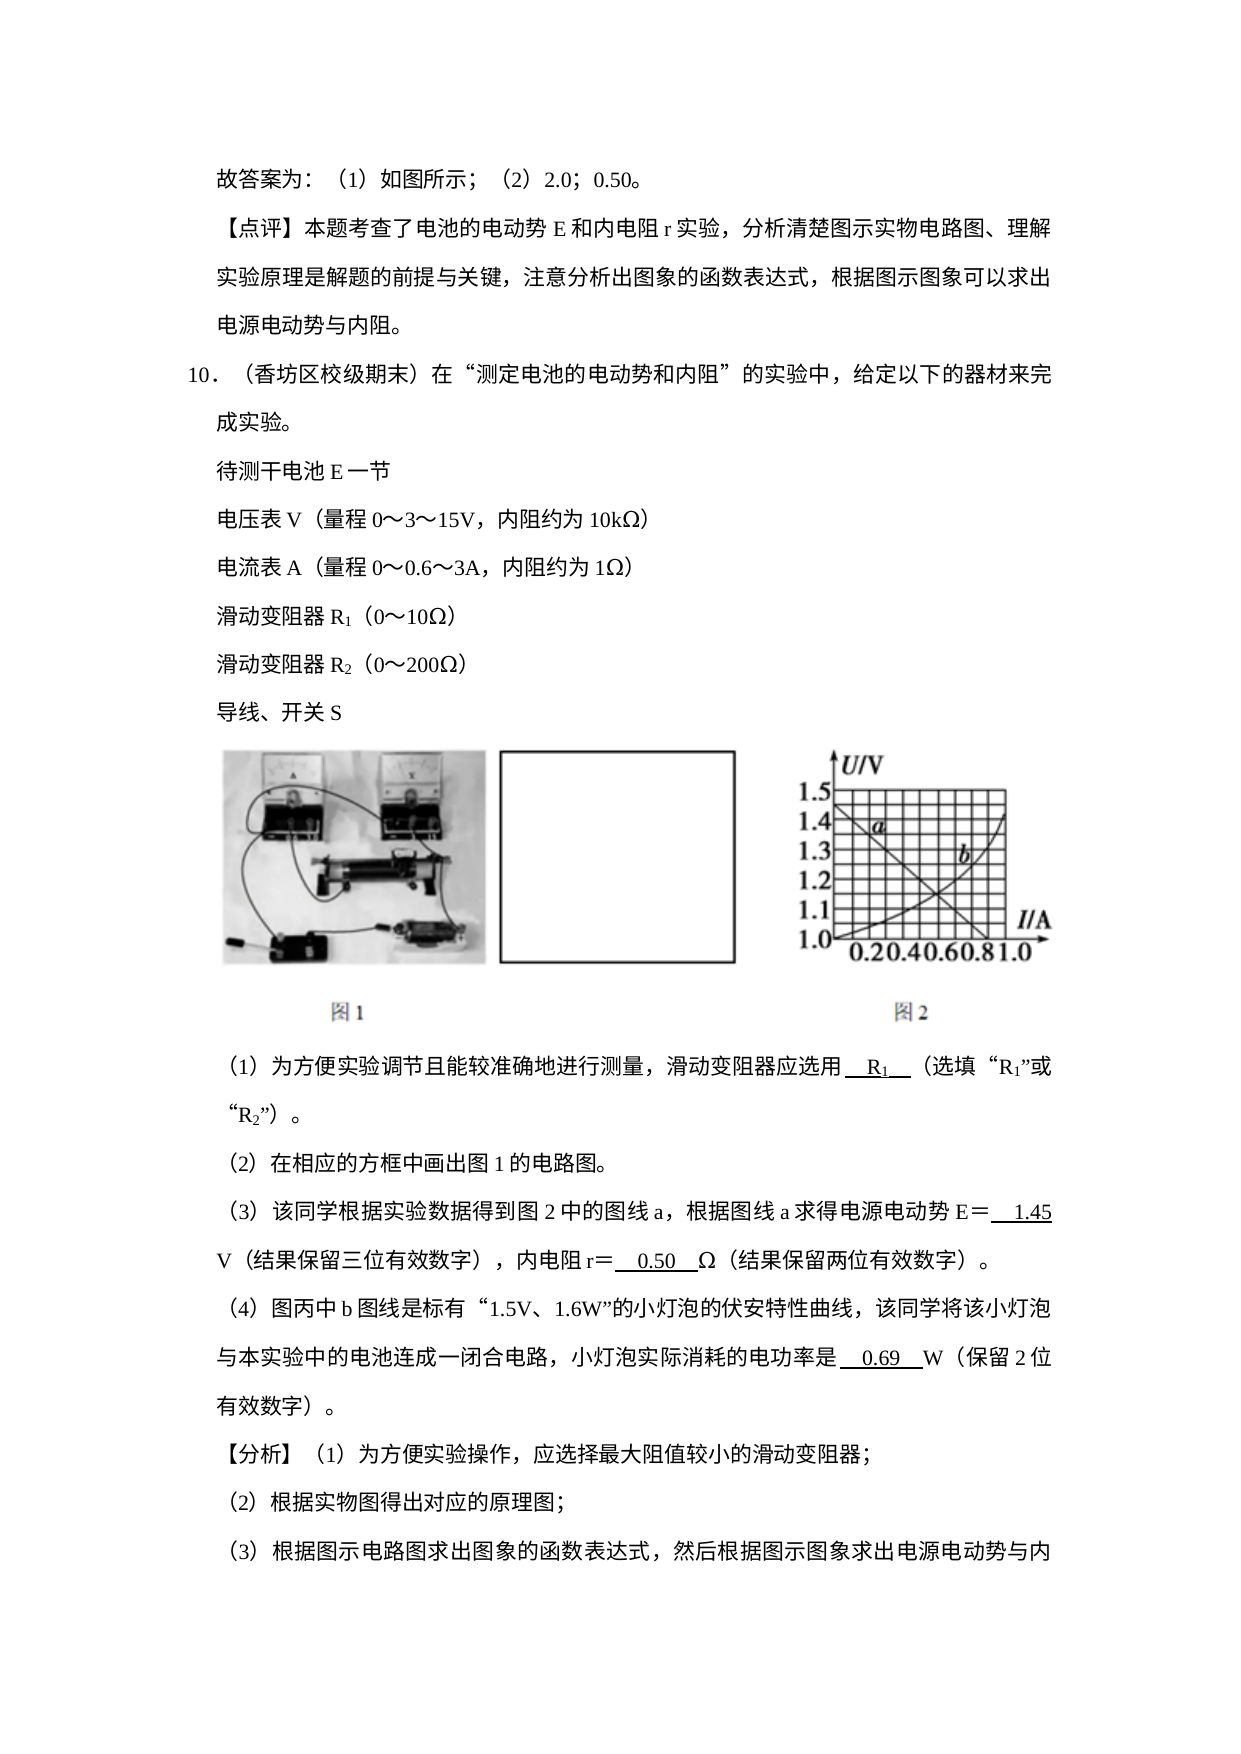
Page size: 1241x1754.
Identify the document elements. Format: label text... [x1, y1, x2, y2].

text 【点评】本题考查了电池的电动势E和内电阻r实验，分析清楚图示实物电路图、理解实验原理是解题的前提与关键，注意分析出图象的函数表达式，根据图示图象可以求出电源电动势与内阻。 [216, 210, 1053, 340]
text 10．（香坊区校级期末）在“测定电池的电动势和内阻”的实验中，给定以下的器材来完成实验。 [187, 356, 1053, 437]
text 【分析】（1）为方便实验操作，应选择最大阻值较小的滑动变阻器； [216, 1437, 1053, 1469]
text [216, 1533, 1053, 1566]
text 导线、开关S [216, 695, 1053, 727]
text 故答案为：（1）如图所示；（2）2.0；0.50。 [216, 162, 1053, 194]
text （2）根据实物图得出对应的原理图； [216, 1485, 1053, 1517]
picture [216, 743, 1057, 1028]
text 待测干电池E一节 [216, 453, 1053, 486]
text 滑动变阻器R1（0～10Ω） [216, 598, 1053, 631]
text （2）在相应的方框中画出图1的电路图。 [216, 1145, 1053, 1178]
text （4）图丙中b图线是标有“1.5V、1.6W”的小灯泡的伏安特性曲线，该同学将该小灯泡与本实验中的电池连成一闭合电路，小灯泡实际消耗的电功率是 0.69 W（保留2位有效数字）。 [216, 1291, 1053, 1421]
text 电压表V（量程0～3～15V，内阻约为10kΩ） [216, 502, 1053, 534]
text （3）该同学根据实验数据得到图2中的图线a，根据图线a求得电源电动势E＝ 1.45 V（结果保留三位有效数字），内电阻r＝ 0.50 Ω（结果保留两位有效数字）。 [216, 1194, 1053, 1275]
text 电流表A（量程0～0.6～3A，内阻约为1Ω） [216, 550, 1053, 582]
text 滑动变阻器R2（0～200Ω） [216, 647, 1053, 679]
text （1）为方便实验调节且能较准确地进行测量，滑动变阻器应选用 R1 （选填“R1”或“R2”）。 [216, 1048, 1053, 1129]
